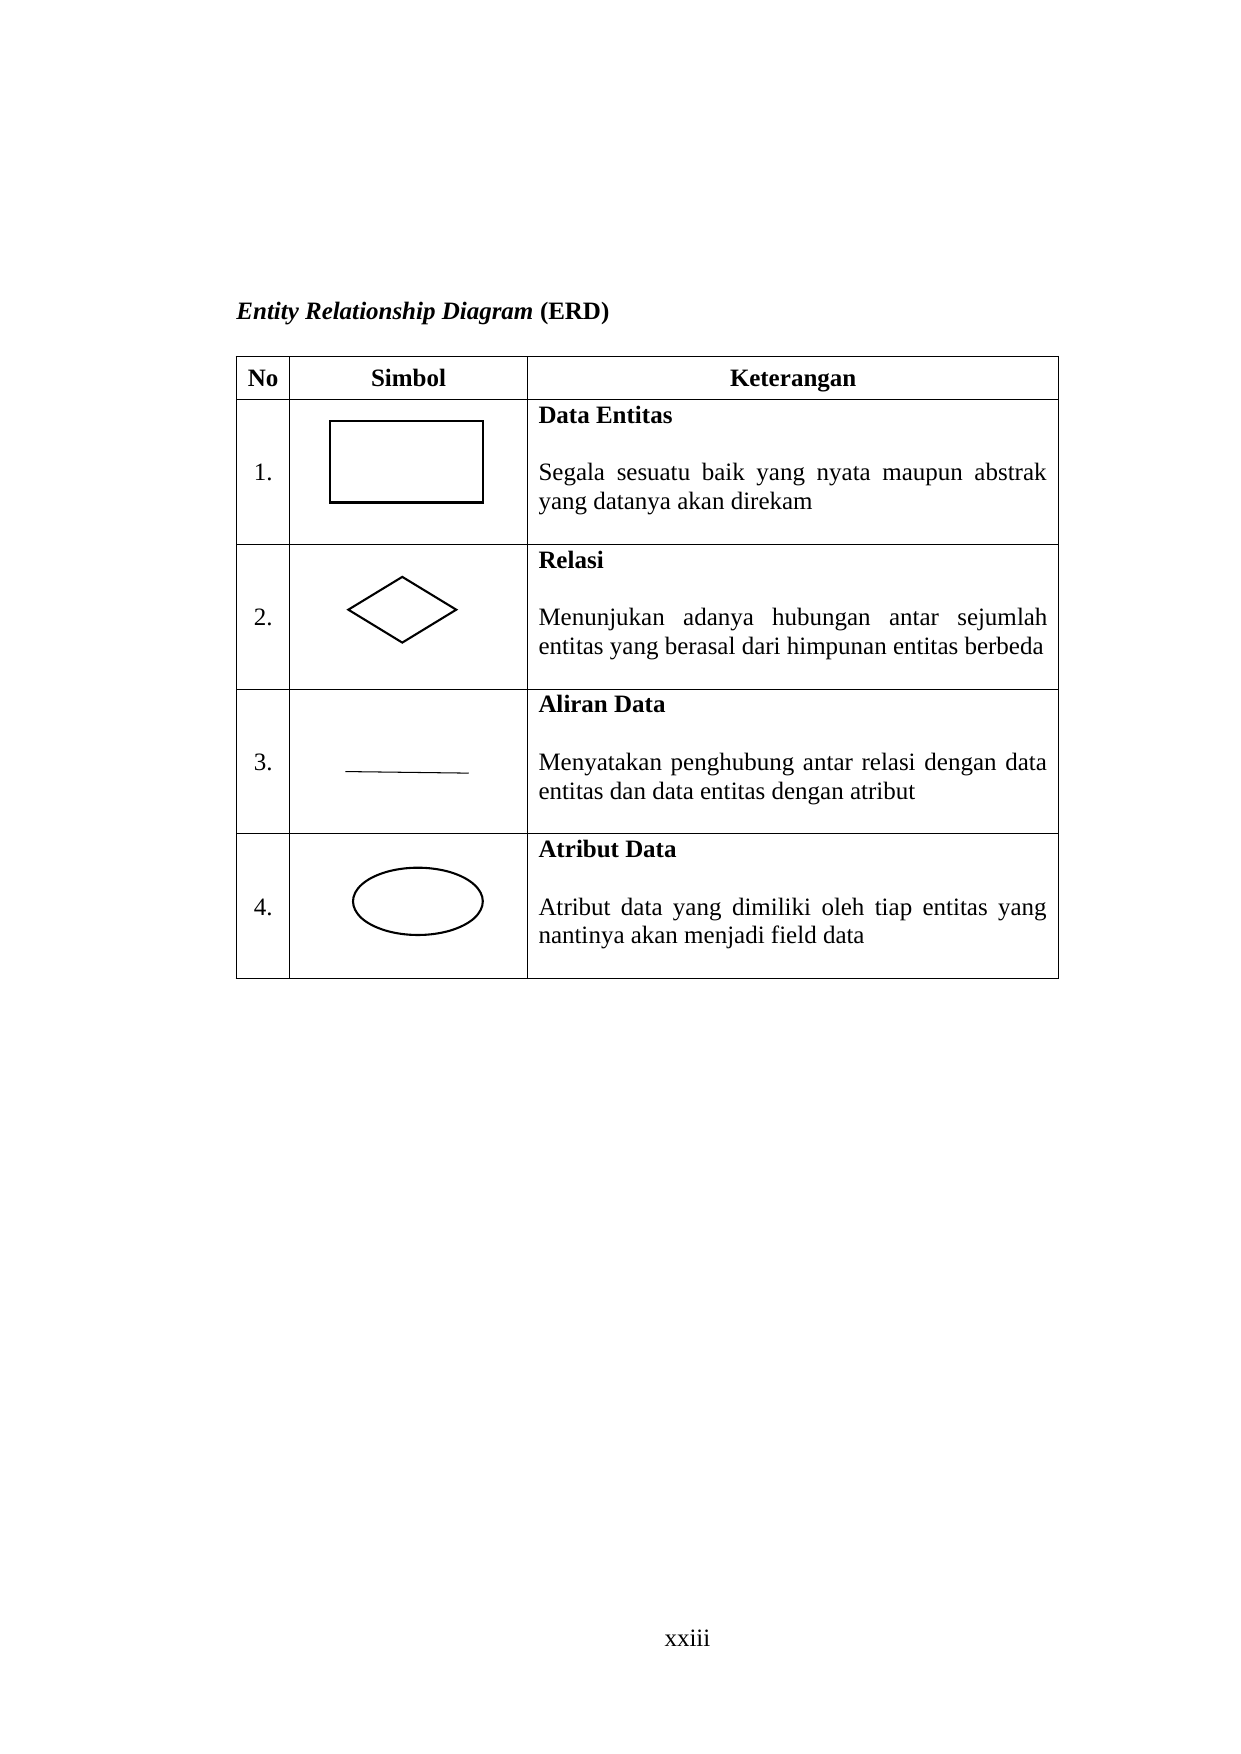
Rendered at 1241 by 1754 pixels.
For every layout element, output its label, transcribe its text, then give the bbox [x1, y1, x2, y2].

table_cell Atribut Data Atribut data yang dimiliki oleh tiap entitas yang nantinya akan menjadi field data [528, 834, 1058, 978]
table_cell [290, 400, 527, 544]
table_cell [290, 690, 527, 833]
table_cell [290, 834, 527, 978]
table_cell 2. [237, 545, 289, 688]
table_cell Relasi Menunjukan adanya hubungan antar sejumlah entitas yang berasal dari himpunan entitas berbeda [528, 545, 1058, 688]
table_cell Aliran Data Menyatakan penghubung antar relasi dengan data entitas dan data entitas dengan atribut [528, 690, 1058, 833]
table_cell [290, 545, 527, 688]
table_cell Data Entitas Segala sesuatu baik yang nyata maupun abstrak yang datanya akan direkam [528, 400, 1058, 544]
table_header Simbol [290, 357, 527, 399]
table_header Keterangan [528, 357, 1058, 399]
table_cell 4. [237, 834, 289, 978]
table_cell 1. [237, 400, 289, 544]
table_header No [237, 357, 289, 399]
table_cell 3. [237, 690, 289, 833]
text Entity Relationship Diagram (ERD) [236, 296, 1063, 325]
